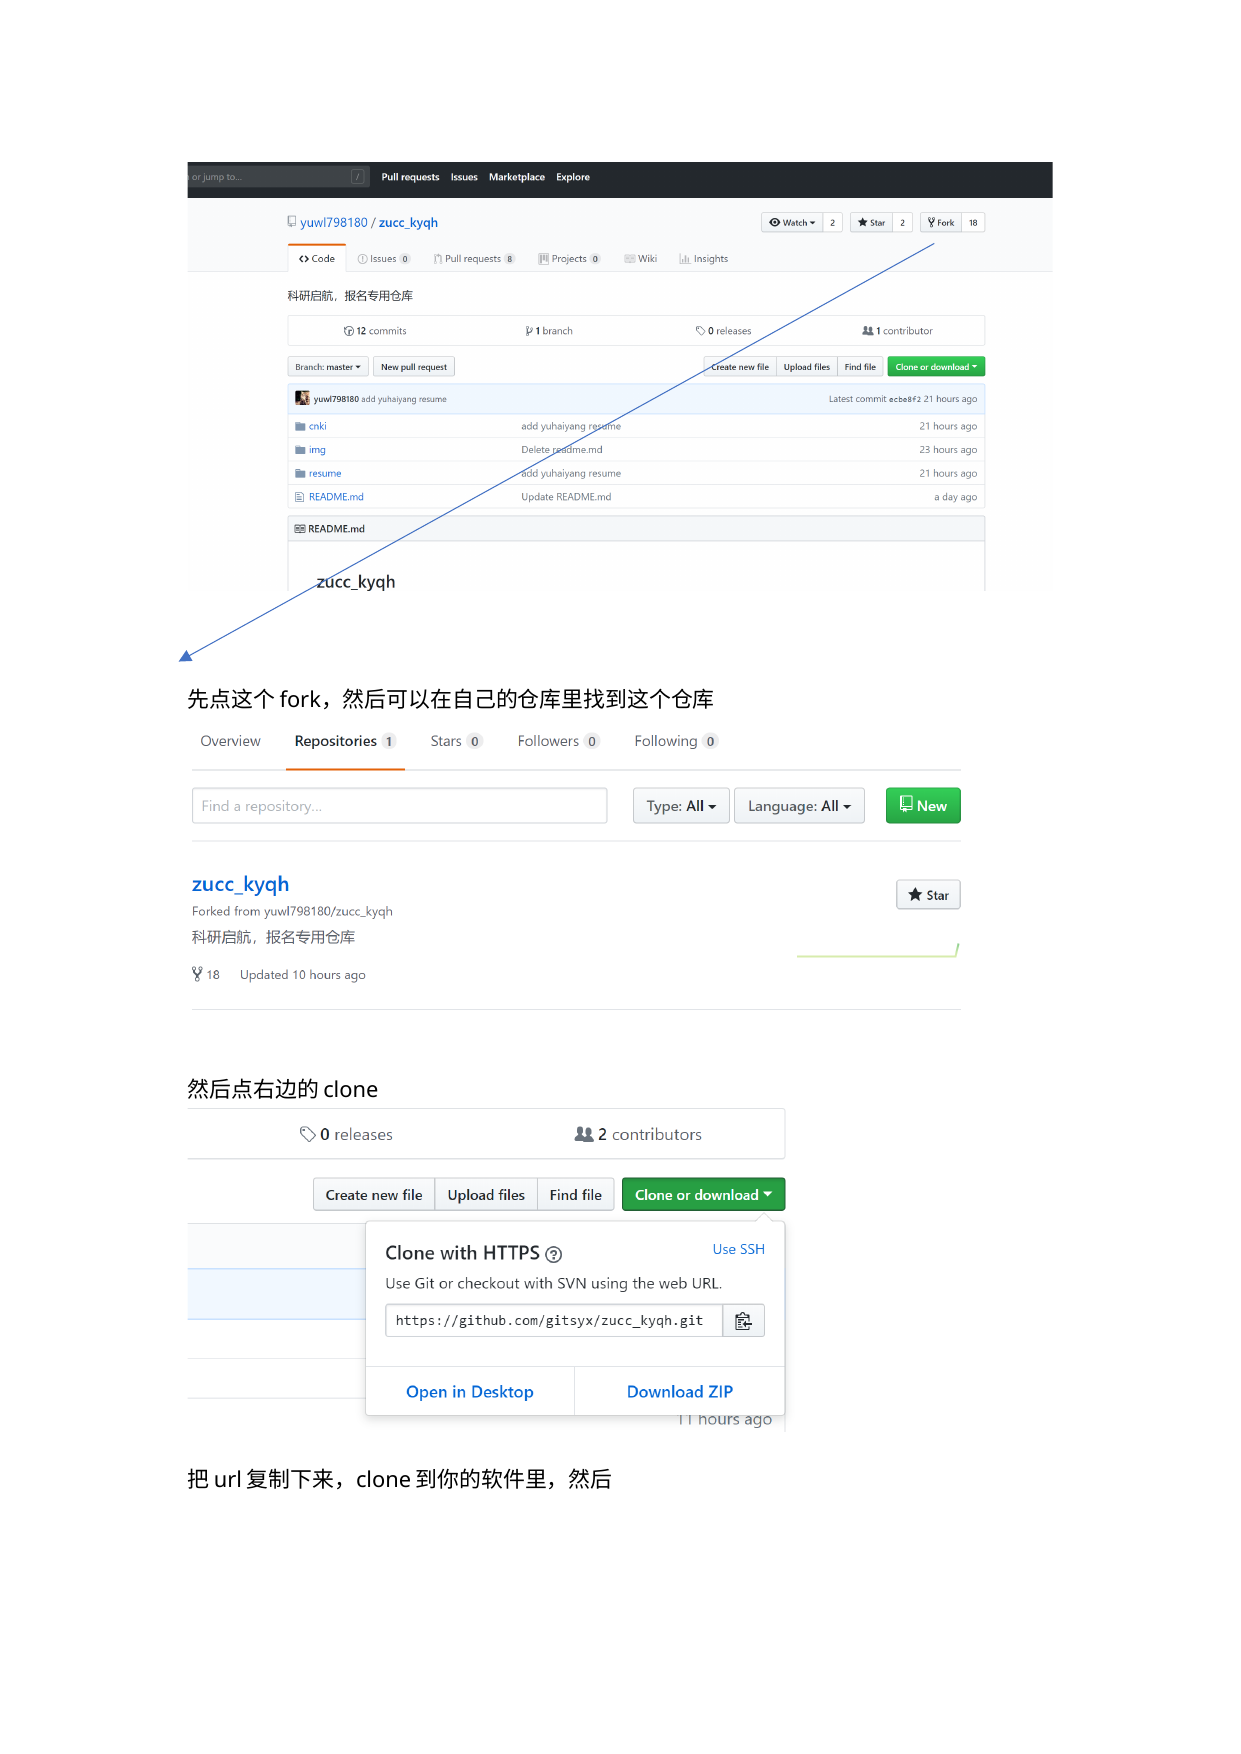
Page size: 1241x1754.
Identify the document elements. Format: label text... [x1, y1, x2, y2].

text 先点这个fork，然后可以在自己的仓库里找到这个仓库 [187, 682, 1053, 714]
picture [187, 162, 1053, 591]
text 然后点右边的clone [187, 1072, 1053, 1104]
picture [187, 714, 1053, 1068]
text 把url复制下来，clone到你的软件里，然后 [187, 1462, 1053, 1494]
picture [187, 1104, 1053, 1432]
